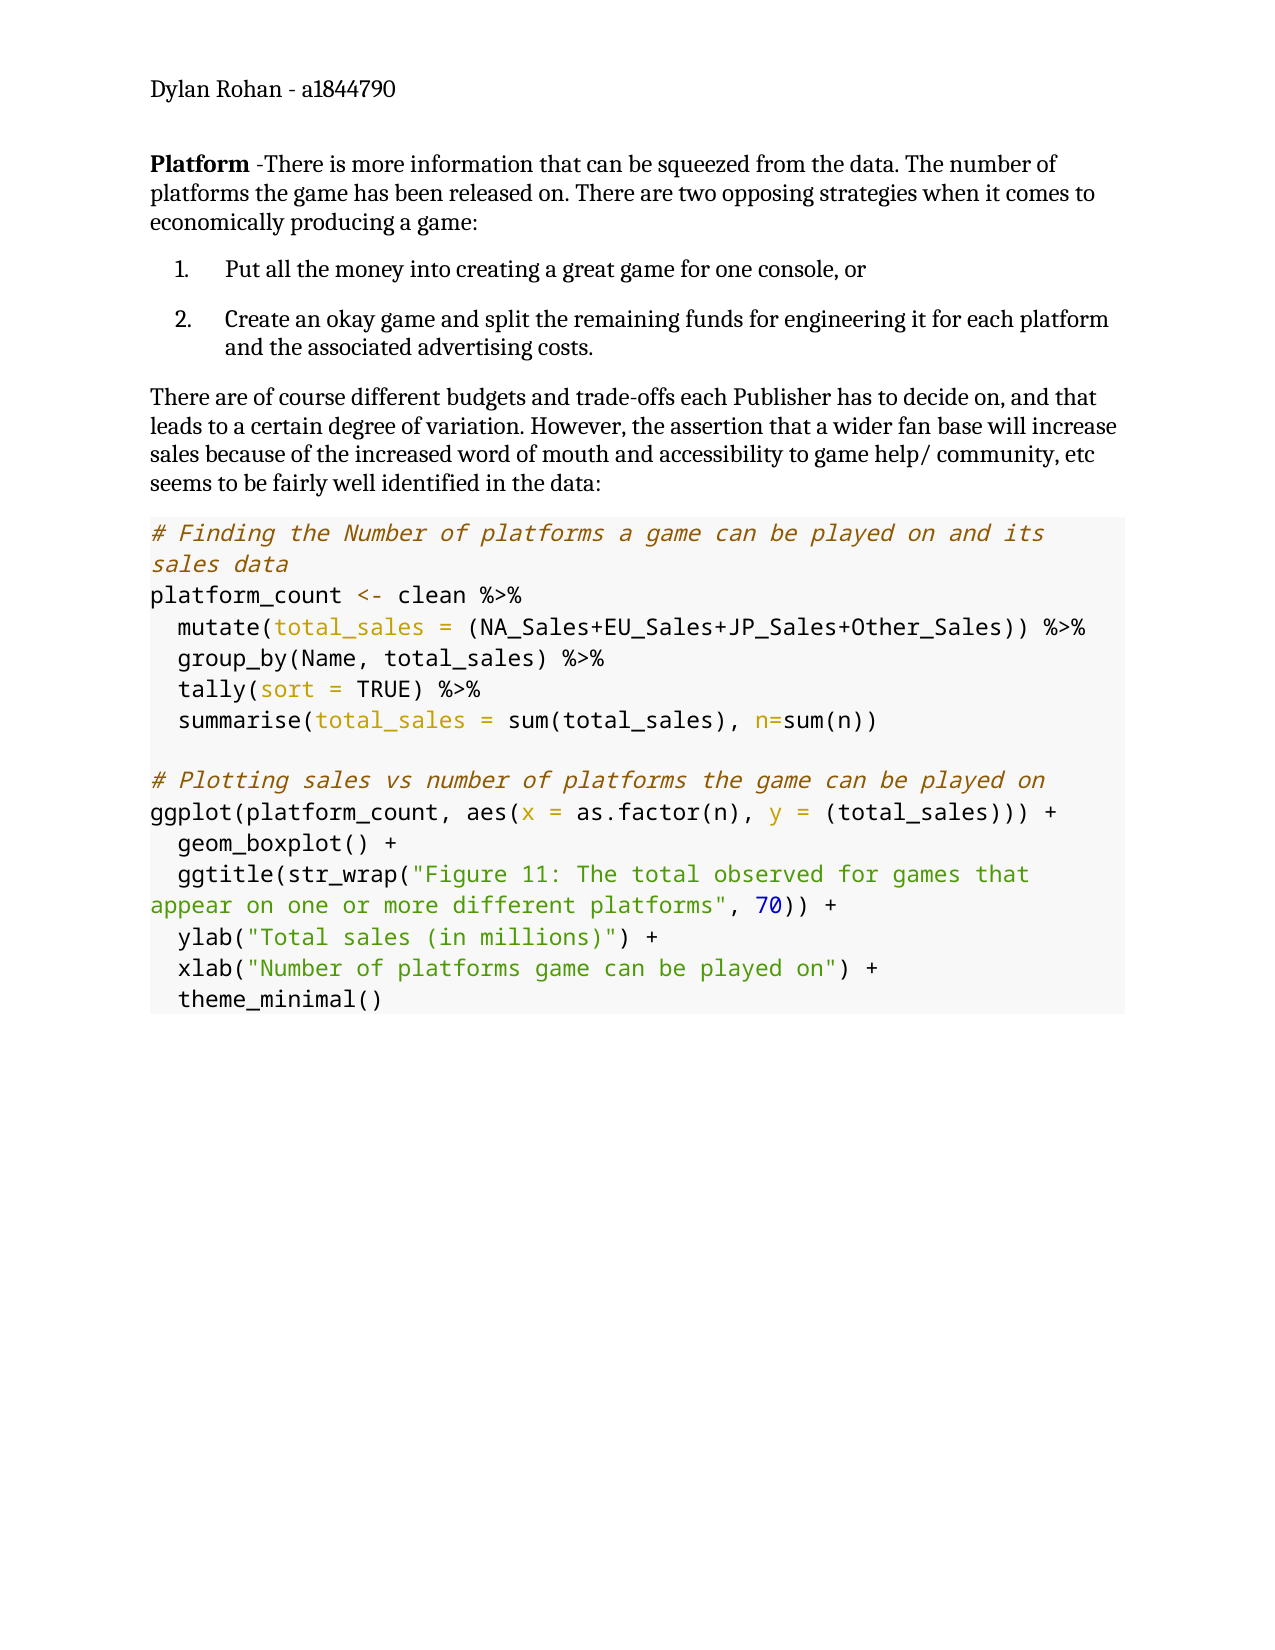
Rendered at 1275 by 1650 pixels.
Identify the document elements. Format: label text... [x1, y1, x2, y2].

list Create an okay game and split the remaining funds for engineering it for each platform and the associated advertising costs. [175, 304, 1125, 362]
text There are of course different budgets and trade-offs each Publisher has to decide on, and that leads to a certain degree of variation. However, the assertion that a wider fan base will increase sales because of the increased word of mouth and accessibility to game help/ community, etc seems to be fairly well identified in the data: [150, 383, 1125, 498]
list Put all the money into creating a great game for one console, or [175, 255, 1125, 284]
text # Finding the Number of platforms a game can be played on and its sales data platform_count <- clean %>% mutate(total_sales = (NA_Sales+EU_Sales+JP_Sales+Other_Sales)) %>% group_by(Name, total_sales) %>% tally(sort = TRUE) %>% summarise(total_sales = sum(total_sales), n=sum(n)) # Plotting sales vs number of platforms the game can be played on ggplot(platform_count, aes(x = as.factor(n), y = (total_sales))) + geom_boxplot() + ggtitle(str_wrap("Figure 11: The total observed for games that appear on one or more different platforms", 70)) + ylab("Total sales (in millions)") + xlab("Number of platforms game can be played on") + theme_minimal() [150, 517, 1125, 1014]
text Platform -There is more information that can be squeezed from the data. The number of platforms the game has been released on. There are two opposing strategies when it comes to economically producing a game: [150, 150, 1125, 236]
